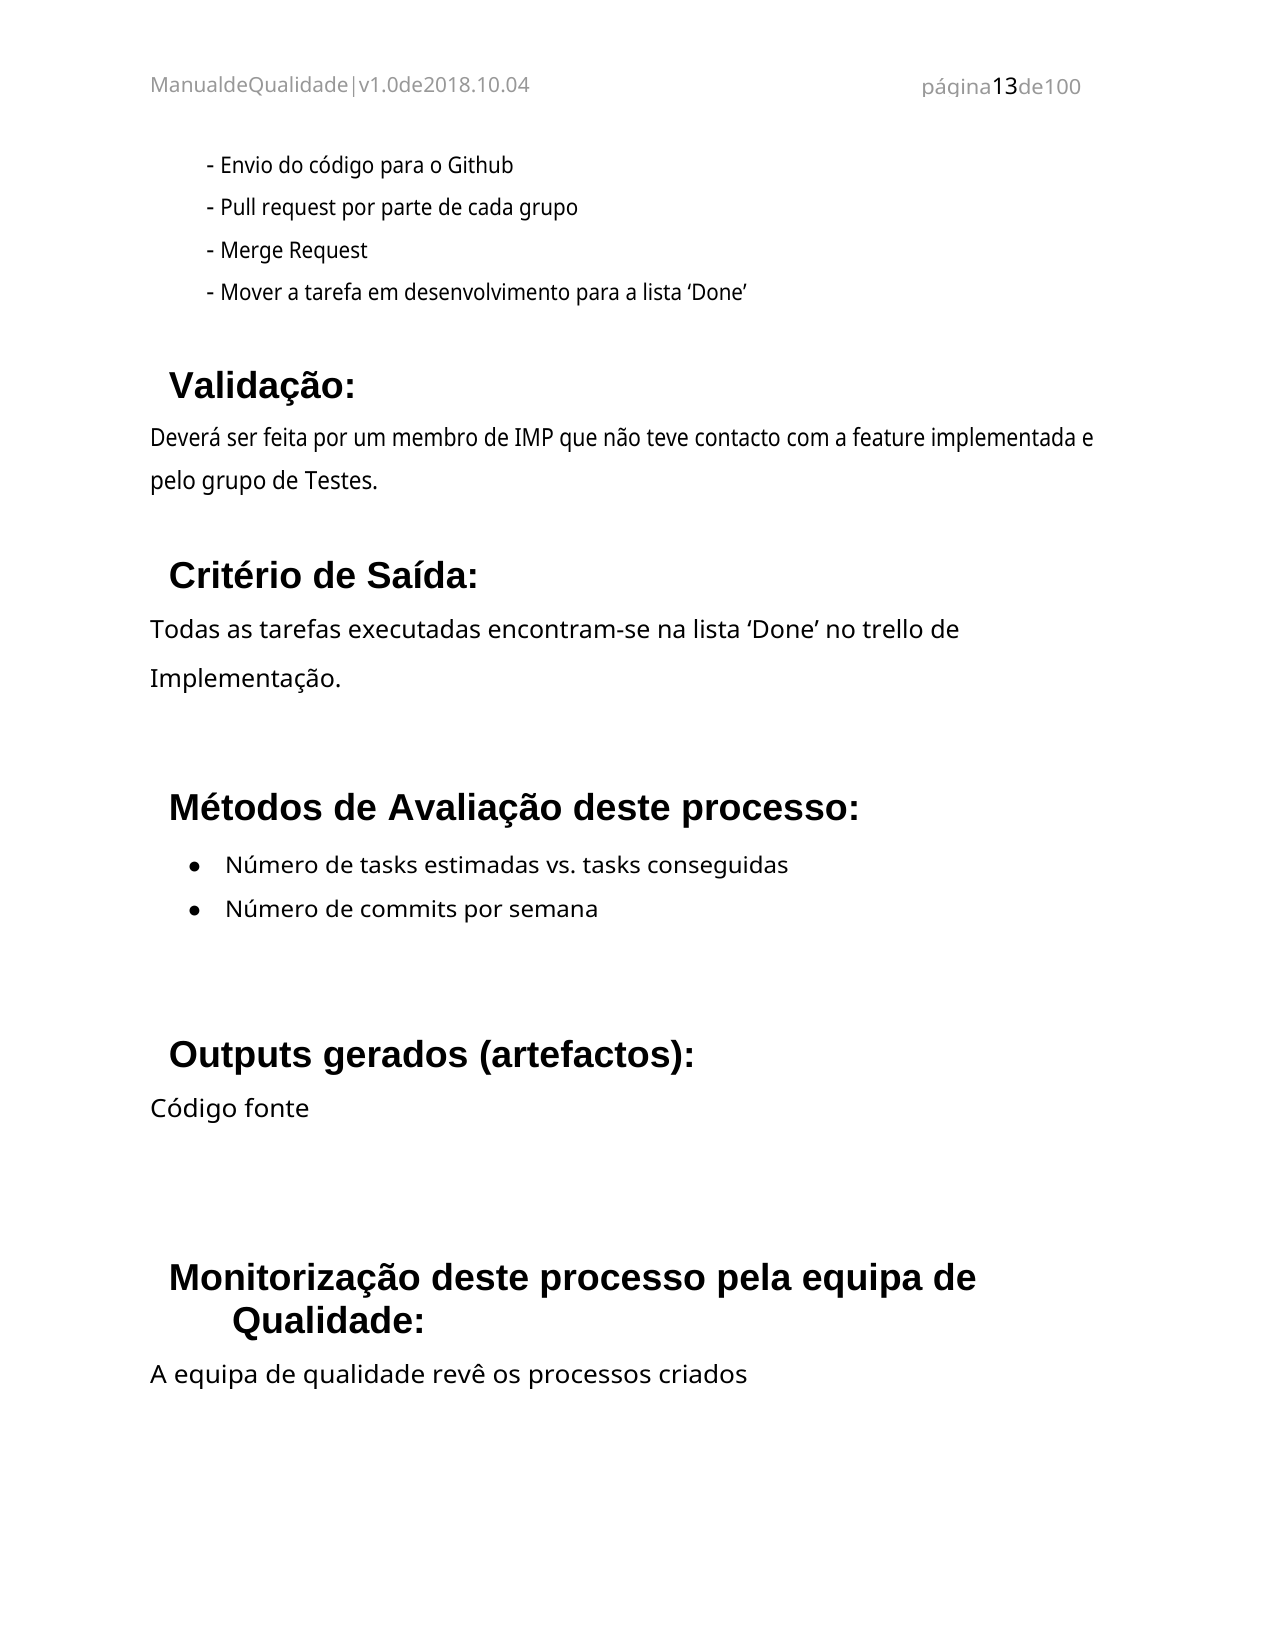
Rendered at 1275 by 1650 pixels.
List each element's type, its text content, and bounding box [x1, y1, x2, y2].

list Mover a tarefa em desenvolvimento para a lista ‘Done’ [206, 274, 1139, 308]
list Pull request por parte de cada grupo [206, 189, 1139, 223]
list Merge Request [206, 231, 1139, 265]
subtitle Critério de Saída: [169, 553, 1139, 596]
text Todas as tarefas executadas encontram-se na lista ‘Done’ no trello de Implementação. [150, 612, 1139, 695]
subtitle Monitorização deste processo pela equipa de Qualidade: [169, 1255, 1139, 1342]
text Código fonte [150, 1091, 1139, 1125]
list Número de tasks estimadas vs. tasks conseguidas [187, 849, 1139, 880]
subtitle Outputs gerados (artefactos): [169, 1032, 1139, 1075]
text A equipa de qualidade revê os processos criados [150, 1357, 1139, 1391]
subtitle Métodos de Avaliação deste processo: [169, 785, 1139, 828]
list Envio do código para o Github [206, 147, 1139, 181]
subtitle Validação: [169, 363, 1139, 407]
text Deverá ser feita por um membro de IMP que não teve contacto com a feature implementada e pelo grupo de Testes. [150, 420, 1139, 497]
list Número de commits por semana [187, 893, 1139, 924]
